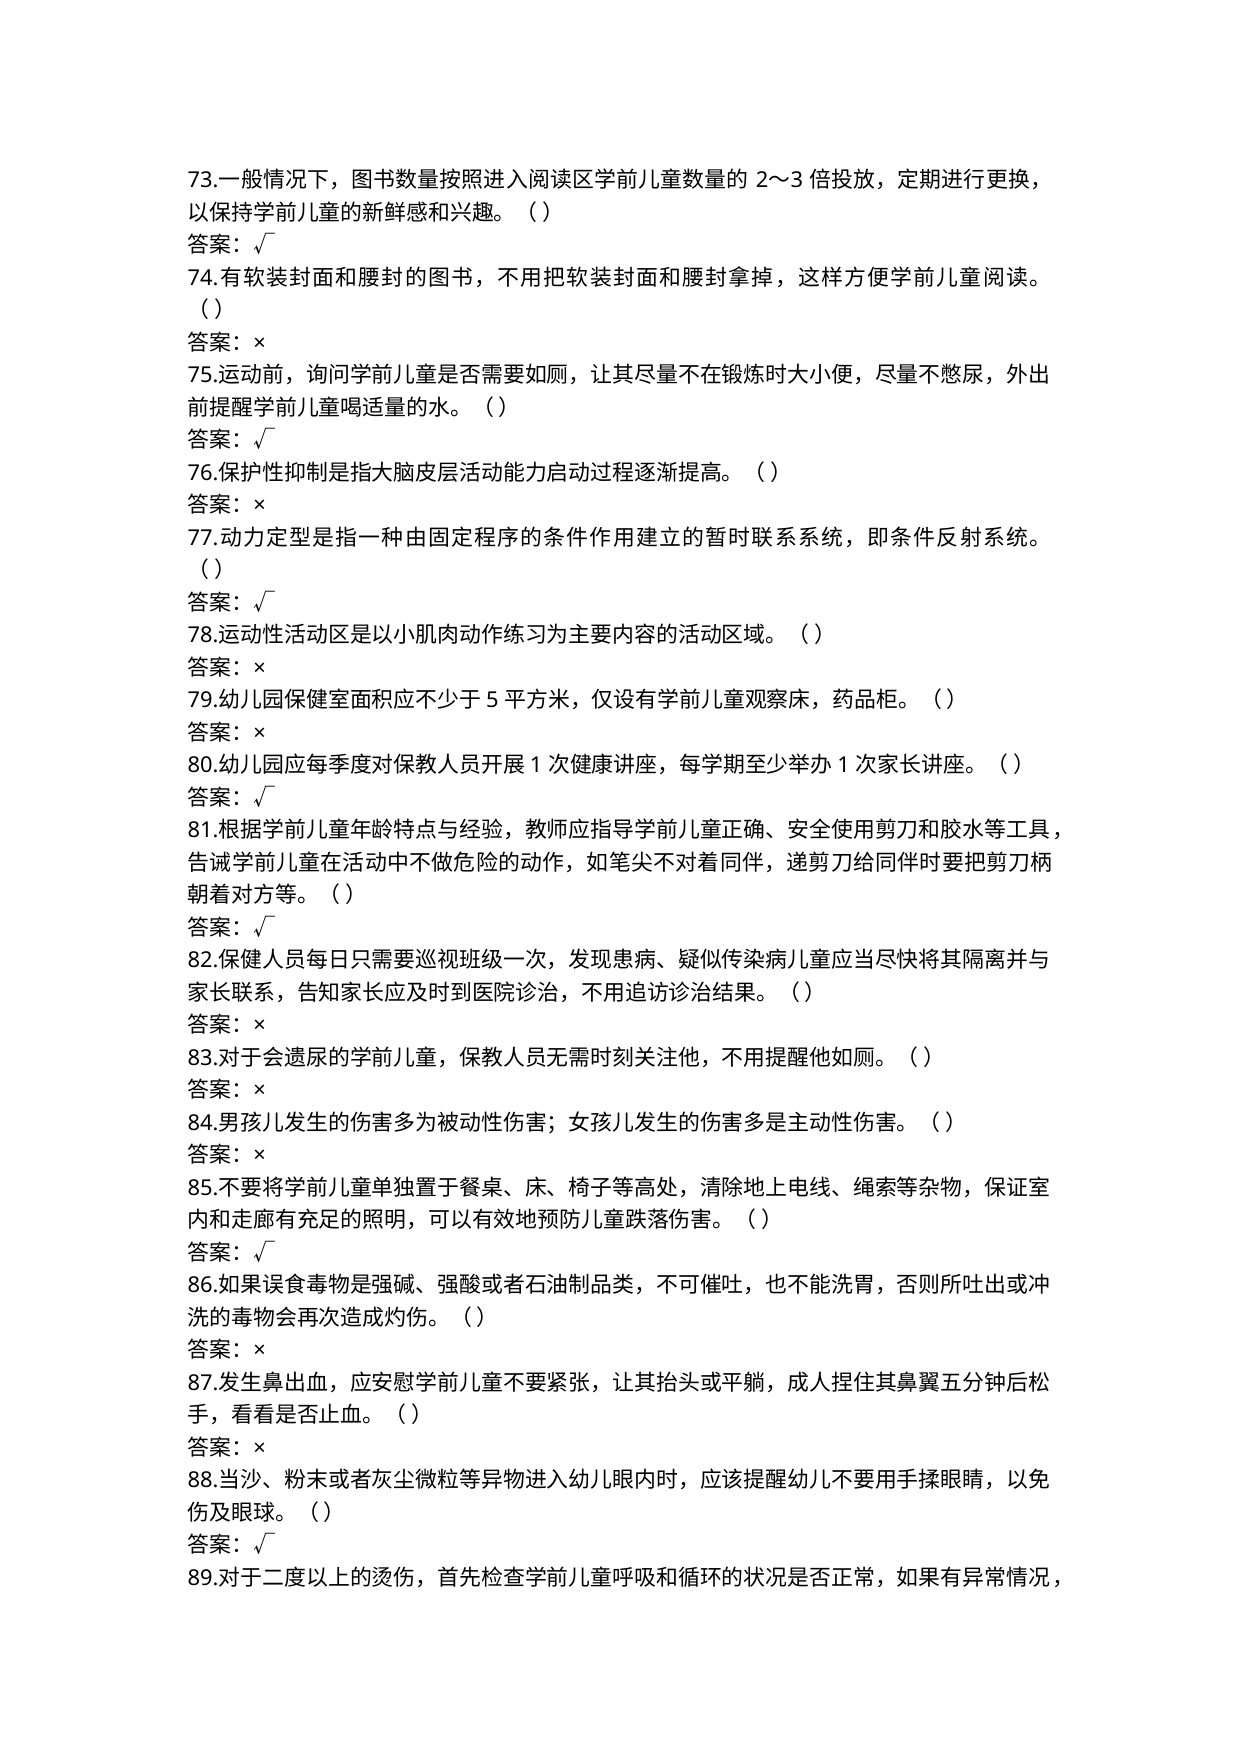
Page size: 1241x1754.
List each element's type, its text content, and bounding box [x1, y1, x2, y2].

text 答案：√ [187, 227, 1053, 259]
text 88.当沙、粉末或者灰尘微粒等异物进入幼儿眼内时，应该提醒幼儿不要用手揉眼睛，以免伤及眼球。（ ） [187, 1462, 1053, 1527]
text 答案：√ [187, 779, 1053, 812]
text 80.幼儿园应每季度对保教人员开展 1 次健康讲座，每学期至少举办 1 次家长讲座。（ ） [187, 747, 1053, 779]
text 答案：× [187, 1332, 1053, 1364]
text 答案：× [187, 1007, 1053, 1039]
text 77.动力定型是指一种由固定程序的条件作用建立的暂时联系系统，即条件反射系统。（ ） [187, 519, 1053, 584]
text 78.运动性活动区是以小肌肉动作练习为主要内容的活动区域。（ ） [187, 617, 1053, 649]
text 答案：× [187, 1429, 1053, 1462]
text 75.运动前，询问学前儿童是否需要如厕，让其尽量不在锻炼时大小便，尽量不憋尿，外出前提醒学前儿童喝适量的水。（ ） [187, 357, 1053, 422]
text 答案：√ [187, 1234, 1053, 1267]
text 84.男孩儿发生的伤害多为被动性伤害；女孩儿发生的伤害多是主动性伤害。（ ） [187, 1104, 1053, 1137]
text 74.有软装封面和腰封的图书，不用把软装封面和腰封拿掉，这样方便学前儿童阅读。（ ） [187, 259, 1053, 324]
text 79.幼儿园保健室面积应不少于 5 平方米，仅设有学前儿童观察床，药品柜。（ ） [187, 682, 1053, 714]
text 81.根据学前儿童年龄特点与经验，教师应指导学前儿童正确、安全使用剪刀和胶水等工具，告诫学前儿童在活动中不做危险的动作，如笔尖不对着同伴，递剪刀给同伴时要把剪刀柄朝着对方等。（ ） [187, 812, 1053, 909]
text 答案：√ [187, 909, 1053, 942]
text 86.如果误食毒物是强碱、强酸或者石油制品类，不可催吐，也不能洗胃，否则所吐出或冲洗的毒物会再次造成灼伤。（ ） [187, 1267, 1053, 1332]
text 答案：√ [187, 1527, 1053, 1559]
text 答案：× [187, 649, 1053, 682]
text 73.一般情况下，图书数量按照进入阅读区学前儿童数量的 2～3 倍投放，定期进行更换，以保持学前儿童的新鲜感和兴趣。（ ） [187, 162, 1053, 227]
text 答案：× [187, 714, 1053, 747]
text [187, 1559, 1053, 1592]
text 82.保健人员每日只需要巡视班级一次，发现患病、疑似传染病儿童应当尽快将其隔离并与家长联系，告知家长应及时到医院诊治，不用追访诊治结果。（ ） [187, 942, 1053, 1007]
text 答案：× [187, 324, 1053, 357]
text 答案：× [187, 487, 1053, 519]
text 87.发生鼻出血，应安慰学前儿童不要紧张，让其抬头或平躺，成人捏住其鼻翼五分钟后松手，看看是否止血。（ ） [187, 1364, 1053, 1429]
text 答案：× [187, 1072, 1053, 1104]
text 85.不要将学前儿童单独置于餐桌、床、椅子等高处，清除地上电线、绳索等杂物，保证室内和走廊有充足的照明，可以有效地预防儿童跌落伤害。（ ） [187, 1169, 1053, 1234]
text 76.保护性抑制是指大脑皮层活动能力启动过程逐渐提高。（ ） [187, 454, 1053, 487]
text 83.对于会遗尿的学前儿童，保教人员无需时刻关注他，不用提醒他如厕。（ ） [187, 1039, 1053, 1072]
text 答案：√ [187, 422, 1053, 454]
text 答案：× [187, 1137, 1053, 1169]
text 答案：√ [187, 584, 1053, 617]
